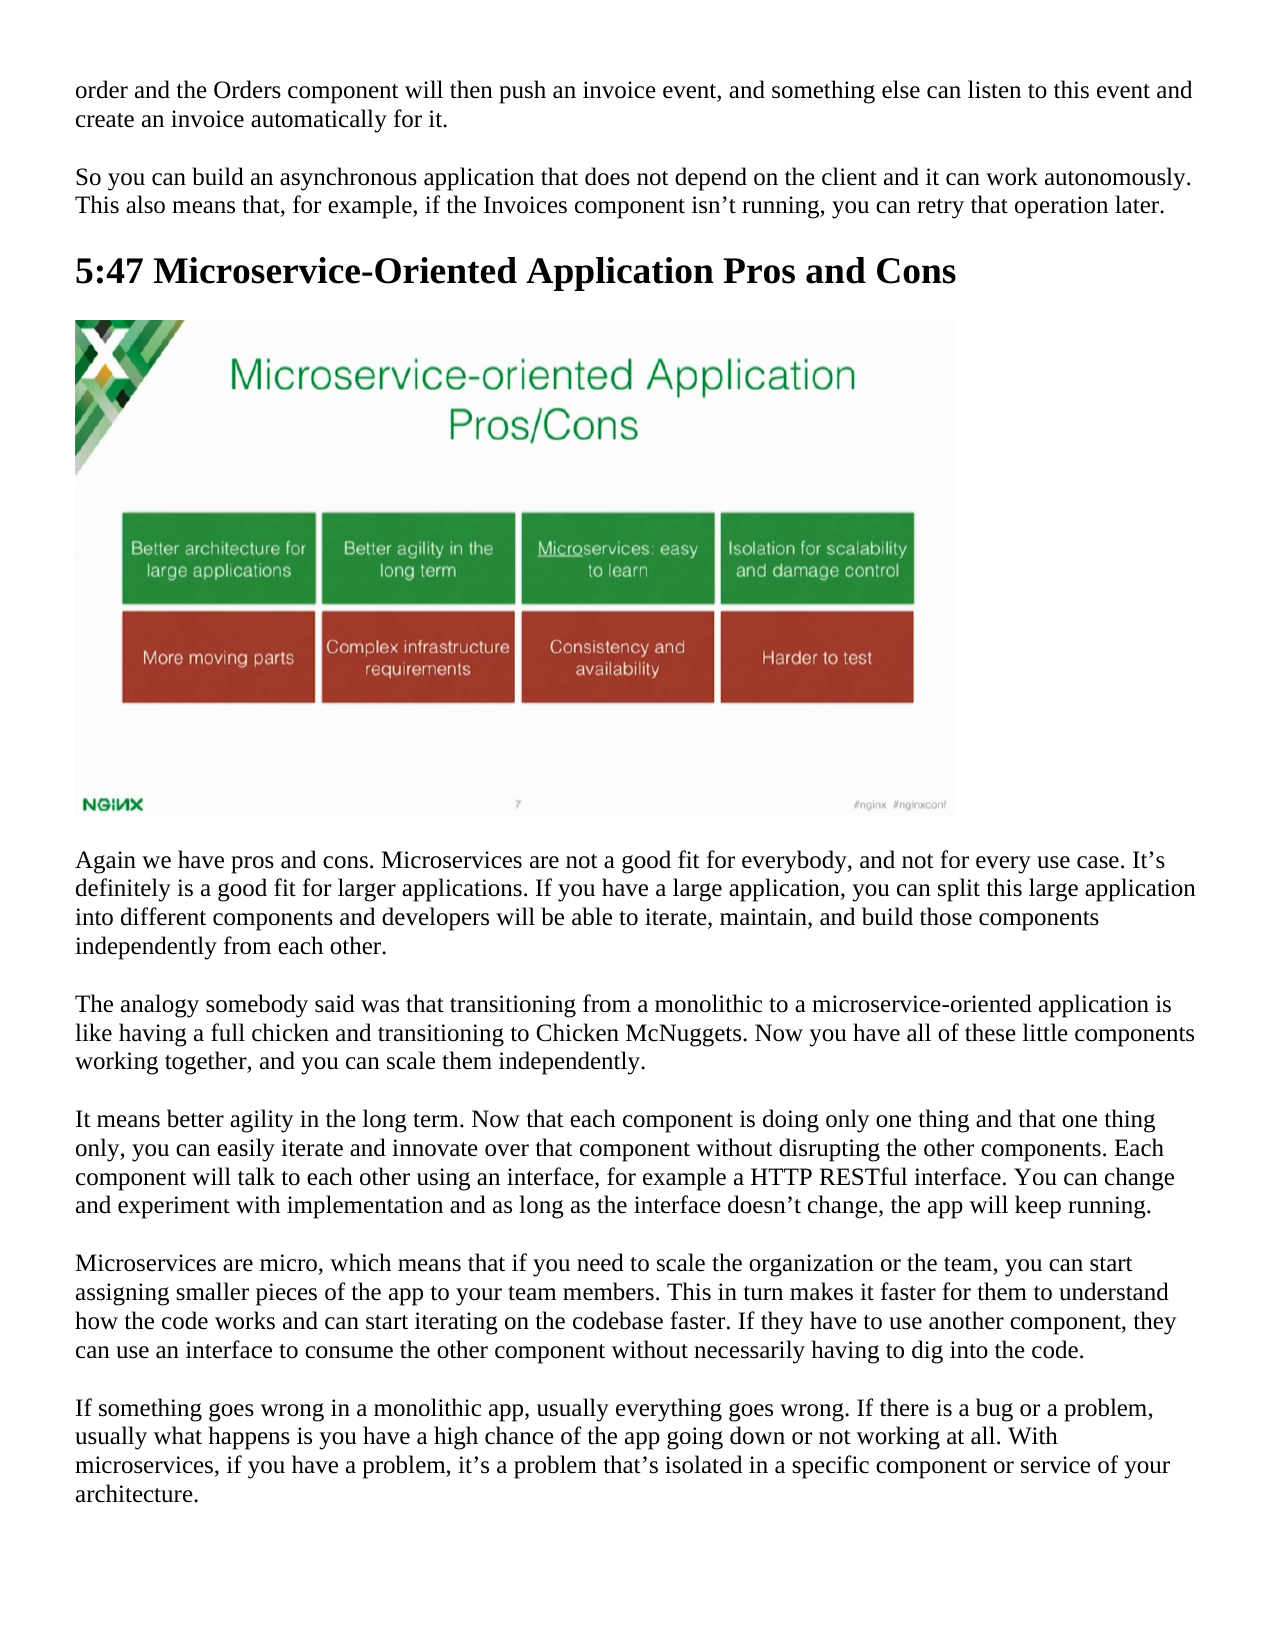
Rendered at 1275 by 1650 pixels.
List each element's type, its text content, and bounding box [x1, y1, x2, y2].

text The analogy somebody said was that transitioning from a monolithic to a microservice-oriented application is like having a full chicken and transitioning to Chicken McNuggets. Now you have all of these little components working together, and you can scale them independently. [75, 989, 1200, 1075]
picture [75, 320, 957, 816]
text 5:47 Microservice-Oriented Application Pros and Cons [75, 248, 1200, 291]
text So you can build an asynchronous application that does not depend on the client and it can work autonomously. This also means that, for example, if the Invoices component isn’t running, you can retry that operation later. [75, 162, 1200, 219]
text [75, 75, 1200, 132]
text Again we have pros and cons. Microservices are not a good fit for everybody, and not for every use case. It’s definitely is a good fit for larger applications. If you have a large application, you can split this large application into different components and developers will be able to iterate, maintain, and build those components independently from each other. [75, 845, 1200, 960]
text If something goes wrong in a monolithic app, usually everything goes wrong. If there is a bug or a problem, usually what happens is you have a high chance of the app going down or not working at all. With microservices, if you have a problem, it’s a problem that’s isolated in a specific component or service of your architecture. [75, 1393, 1200, 1508]
text It means better agility in the long term. Now that each component is doing only one thing and that one thing only, you can easily iterate and innovate over that component without disrupting the other components. Each component will talk to each other using an interface, for example a HTTP RESTful interface. You can change and experiment with implementation and as long as the interface doesn’t change, the app will keep running. [75, 1104, 1200, 1219]
text Microservices are micro, which means that if you need to scale the organization or the team, you can start assigning smaller pieces of the app to your team members. This in turn makes it faster for them to understand how the code works and can start iterating on the codebase faster. If they have to use another component, they can use an interface to consume the other component without necessarily having to dig into the code. [75, 1248, 1200, 1363]
